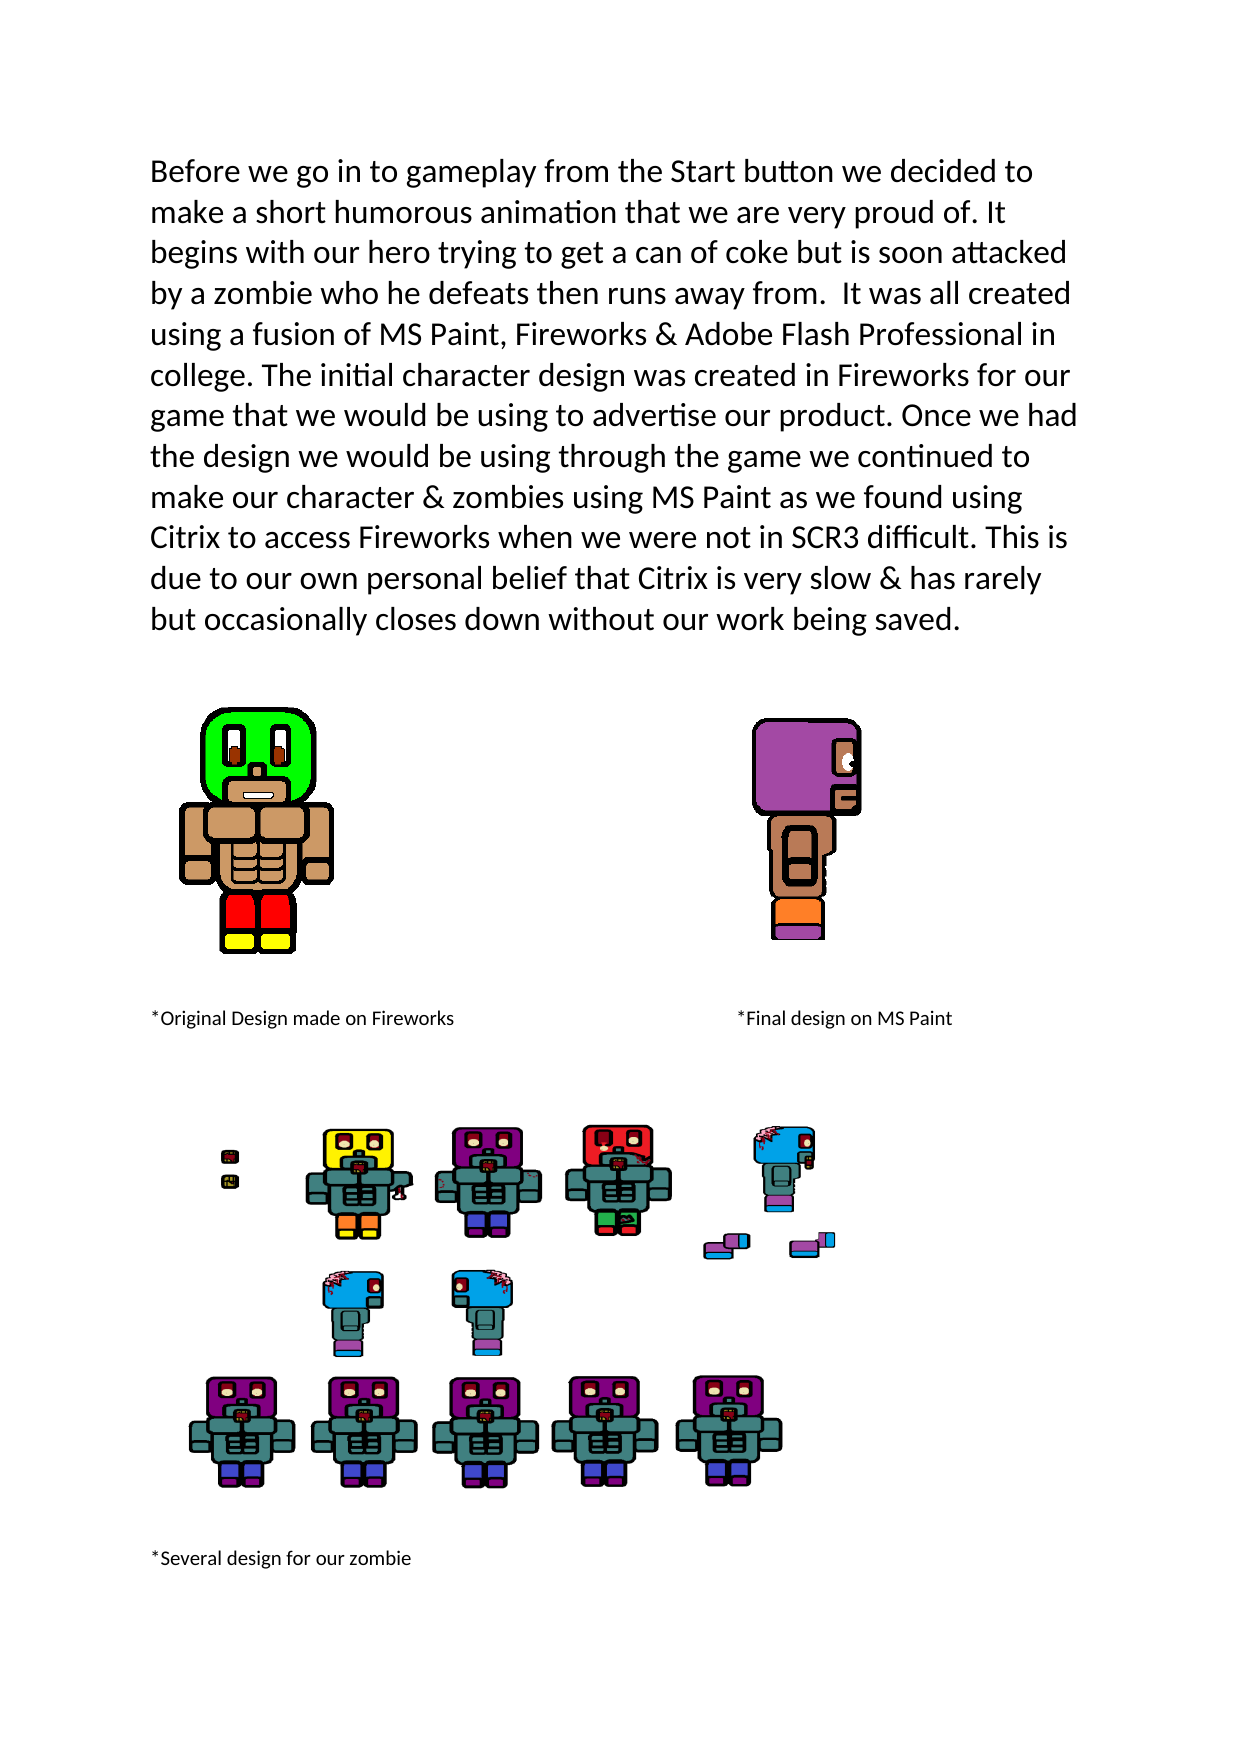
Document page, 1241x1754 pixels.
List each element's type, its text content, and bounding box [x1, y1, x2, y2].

text *Several design for our zombie [150, 1545, 1090, 1571]
picture [745, 709, 871, 938]
text *Original Design made on Fireworks *Final design on MS Paint [150, 1005, 1090, 1031]
picture [150, 680, 353, 977]
text Before we go in to gameplay from the Start button we decided to make a short humorous animation that we are very proud of. It begins with our hero trying to get a can of coke but is soon attacked by a zombie who he defeats then runs away from. It was all created using a fusion of MS Paint, Fireworks & Adobe Flash Professional in college. The initial character design was created in Fireworks for our game that we would be using to advertise our product. Once we had the design we would be using through the game we continued to make our character & zombies using MS Paint as we found using Citrix to access Fireworks when we were not in SCR3 difficult. This is due to our own personal belief that Citrix is very slow & has rarely but occasionally closes down without our work being saved. [150, 150, 1090, 639]
picture [181, 1071, 866, 1516]
